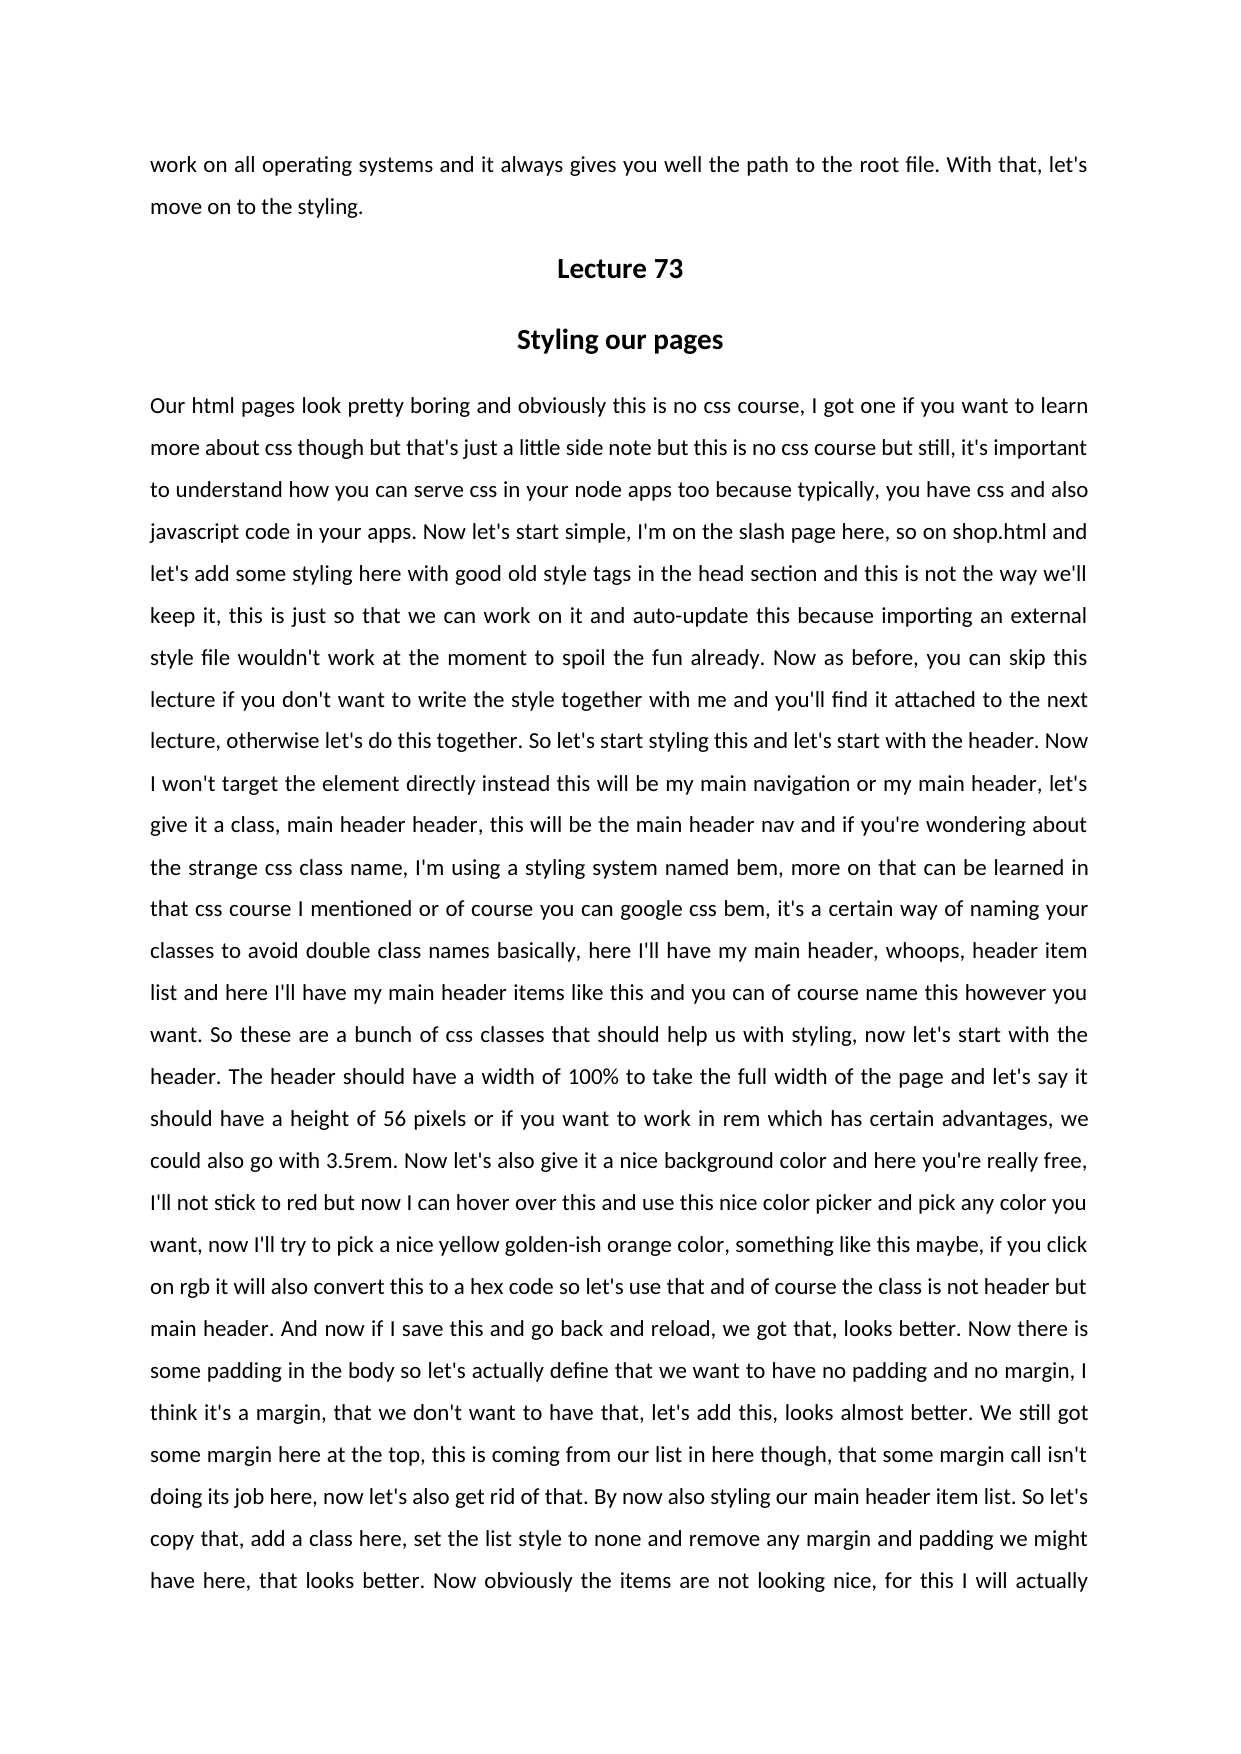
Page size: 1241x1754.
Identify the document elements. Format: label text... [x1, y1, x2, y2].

text Styling our pages [150, 321, 1090, 356]
text Lecture 73 [150, 251, 1090, 286]
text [150, 150, 1090, 220]
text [150, 391, 1090, 1594]
